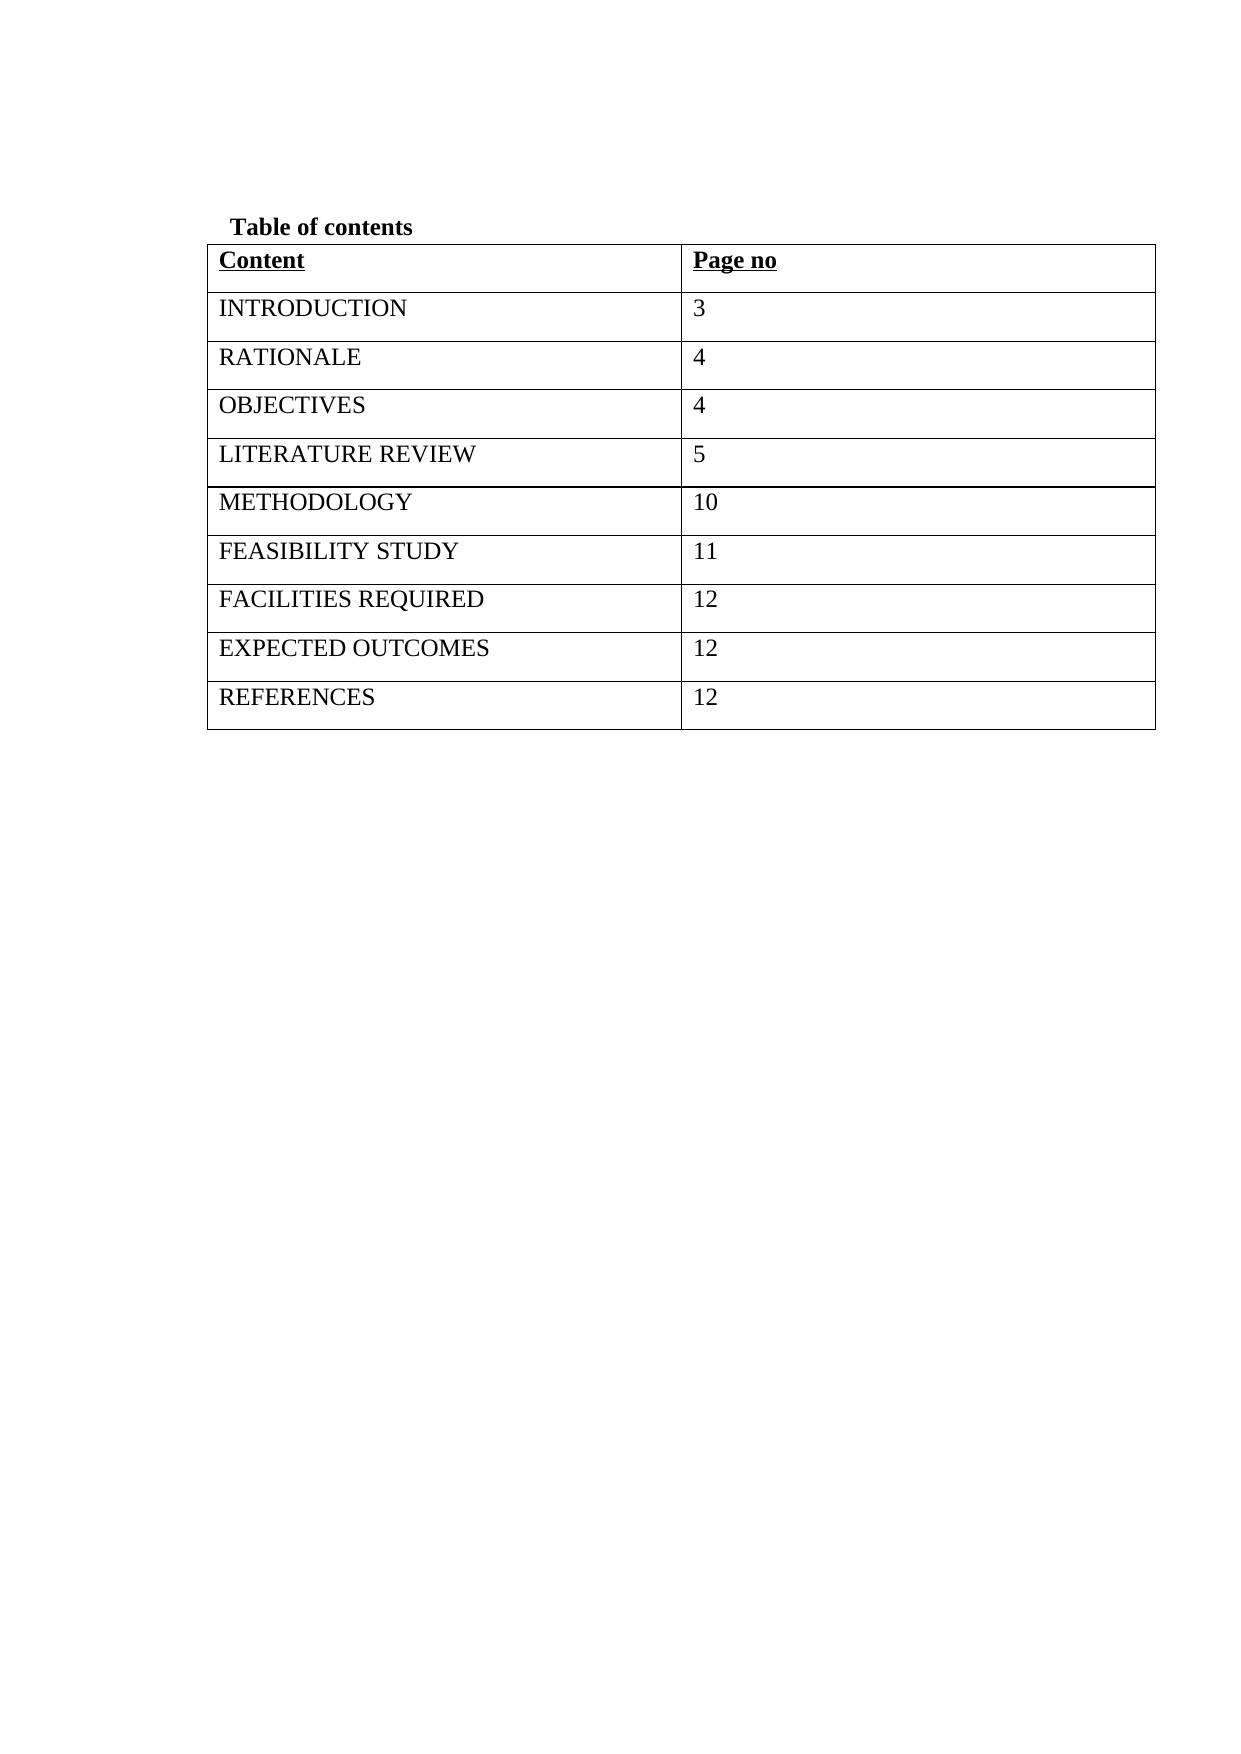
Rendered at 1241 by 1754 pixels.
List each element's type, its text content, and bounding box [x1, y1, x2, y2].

table_cell METHODOLOGY [208, 488, 681, 535]
table_cell INTRODUCTION [208, 293, 681, 341]
table_cell 5 [682, 439, 1155, 486]
table_cell 4 [682, 342, 1155, 389]
table_cell LITERATURE REVIEW [208, 439, 681, 486]
table_cell 12 [682, 633, 1155, 681]
text Table of contents [229, 212, 1166, 241]
table_cell FEASIBILITY STUDY [208, 536, 681, 583]
table_header Content [208, 245, 681, 292]
table_cell FACILITIES REQUIRED [208, 585, 681, 632]
table_cell OBJECTIVES [208, 390, 681, 438]
table_cell EXPECTED OUTCOMES [208, 633, 681, 681]
table_cell 4 [682, 390, 1155, 438]
table_cell 3 [682, 293, 1155, 341]
table_cell RATIONALE [208, 342, 681, 389]
table_cell 10 [682, 488, 1155, 535]
table_cell 11 [682, 536, 1155, 583]
table_cell REFERENCES [208, 682, 681, 729]
table_cell 12 [682, 682, 1155, 729]
table_header Page no [682, 245, 1155, 292]
table_cell 12 [682, 585, 1155, 632]
